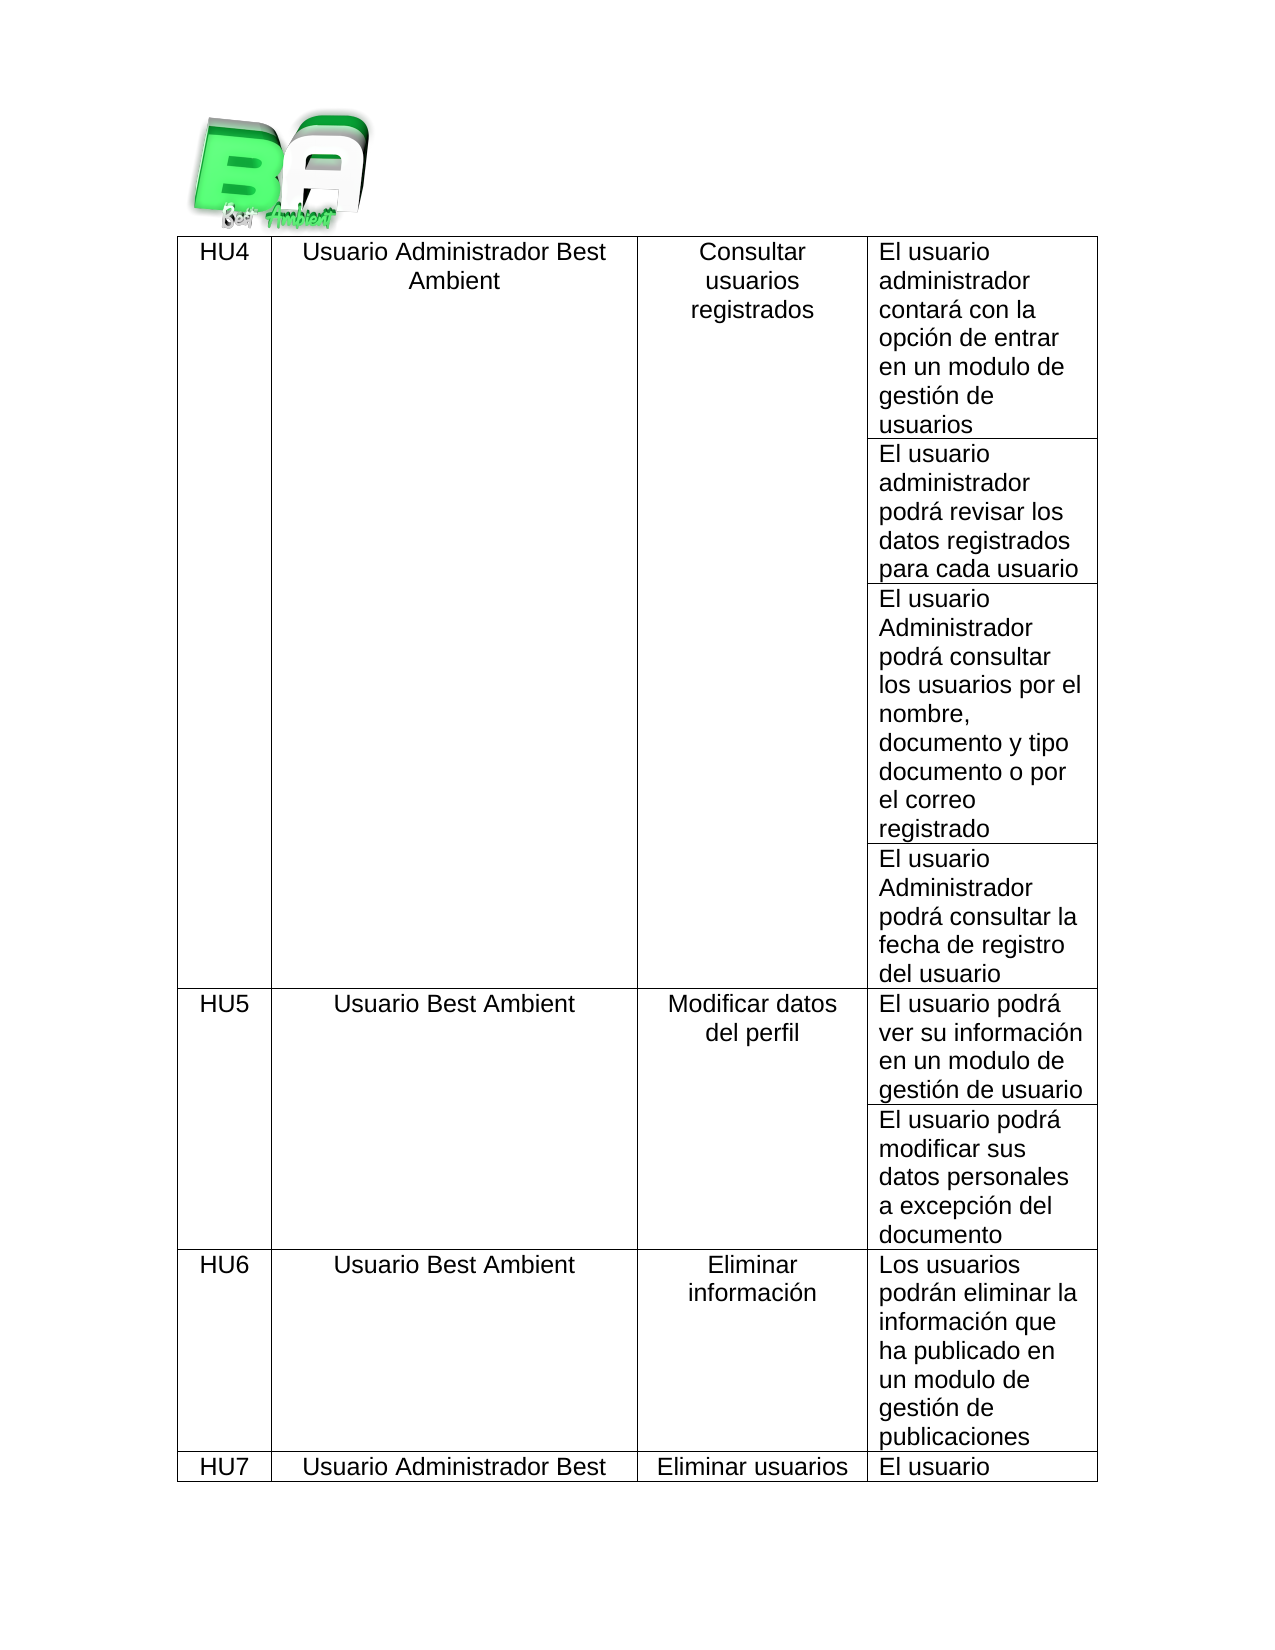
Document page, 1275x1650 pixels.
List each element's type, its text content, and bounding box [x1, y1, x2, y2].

table_cell Los usuarios podrán eliminar la información que ha publicado en un modulo de gestión de publicaciones [868, 1250, 1097, 1451]
table_cell El usuario Administrador podrá consultar los usuarios por el nombre, documento y tipo documento o por el correo registrado [868, 584, 1097, 843]
table_cell HU7 [178, 1452, 271, 1481]
picture [177, 102, 388, 236]
table_cell Consultar usuarios registrados [638, 237, 867, 988]
table_cell Eliminar información [638, 1250, 867, 1451]
table_cell Usuario Administrador Best Ambient [272, 237, 637, 988]
table_cell Usuario Best Ambient [272, 989, 637, 1248]
table_cell Modificar datos del perfil [638, 989, 867, 1248]
table_cell Usuario Best Ambient [272, 1250, 637, 1451]
table_cell Eliminar usuarios [638, 1452, 867, 1481]
table_cell HU5 [178, 989, 271, 1248]
table_cell El usuario administrador podrá revisar los datos registrados para cada usuario [868, 439, 1097, 583]
table_cell El usuario podrá modificar sus datos personales a excepción del documento [868, 1105, 1097, 1248]
table_cell HU6 [178, 1250, 271, 1451]
table_cell El usuario podrá ver su información en un modulo de gestión de usuario [868, 989, 1097, 1104]
table_cell El usuario administrador contará con la opción de entrar en un modulo de gestión de usuarios [868, 237, 1097, 438]
table_cell El usuario Administrador podrá consultar la fecha de registro del usuario [868, 844, 1097, 988]
table_cell HU4 [178, 237, 271, 988]
table_cell El usuario Administrador podrá inhabilitar un usuario [868, 1452, 1097, 1481]
table_cell Usuario Administrador Best Ambient [272, 1452, 637, 1481]
